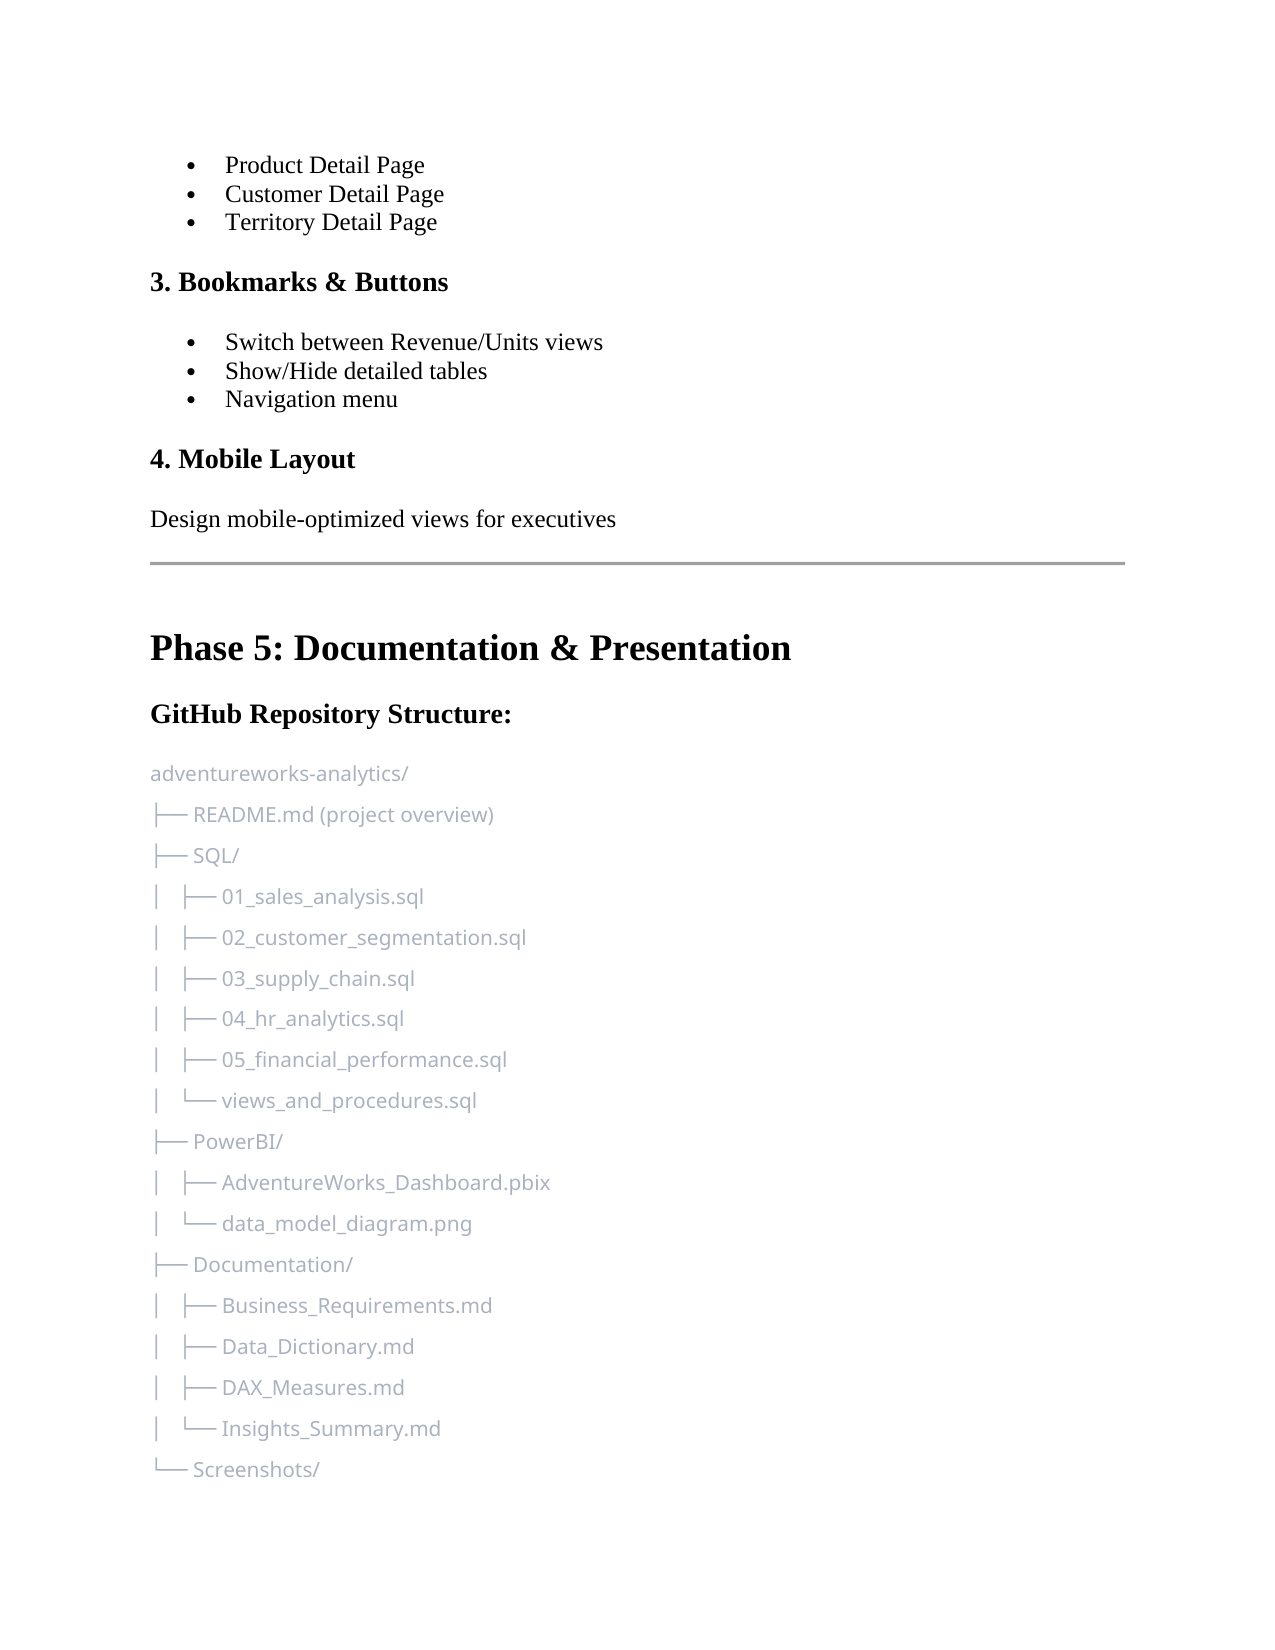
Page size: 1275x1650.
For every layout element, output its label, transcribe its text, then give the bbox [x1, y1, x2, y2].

text │ ├── Data_Dictionary.md [150, 1332, 1125, 1361]
text 4. Mobile Layout [150, 442, 1125, 475]
text ├── SQL/ [150, 841, 1125, 869]
list Customer Detail Page [187, 179, 1125, 207]
text │ └── data_model_diagram.png [150, 1209, 1125, 1238]
text Phase 5: Documentation & Presentation [150, 625, 1125, 668]
text ├── README.md (project overview) [150, 800, 1125, 828]
text │ ├── Business_Requirements.md [150, 1291, 1125, 1319]
text 3. Bookmarks & Buttons [150, 265, 1125, 298]
text adventureworks-analytics/ [150, 759, 1125, 787]
text │ ├── 04_hr_analytics.sql [150, 1004, 1125, 1033]
list Switch between Revenue/Units views [187, 327, 1125, 356]
list Show/Hide detailed tables [187, 356, 1125, 384]
list Navigation menu [187, 384, 1125, 413]
list Product Detail Page [187, 150, 1125, 179]
text │ ├── 05_financial_performance.sql [150, 1046, 1125, 1074]
text └── Screenshots/ [150, 1455, 1125, 1483]
text Design mobile-optimized views for executives [150, 504, 1125, 533]
text GitHub Repository Structure: [150, 697, 1125, 730]
text │ ├── 03_supply_chain.sql [150, 964, 1125, 992]
text │ ├── AdventureWorks_Dashboard.pbix [150, 1168, 1125, 1197]
list Territory Detail Page [187, 207, 1125, 236]
text │ └── Insights_Summary.md [150, 1414, 1125, 1442]
text │ └── views_and_procedures.sql [150, 1086, 1125, 1115]
text ├── PowerBI/ [150, 1127, 1125, 1156]
text ├── Documentation/ [150, 1250, 1125, 1279]
text │ ├── 01_sales_analysis.sql [150, 882, 1125, 910]
text │ ├── 02_customer_segmentation.sql [150, 923, 1125, 951]
text │ ├── DAX_Measures.md [150, 1373, 1125, 1401]
